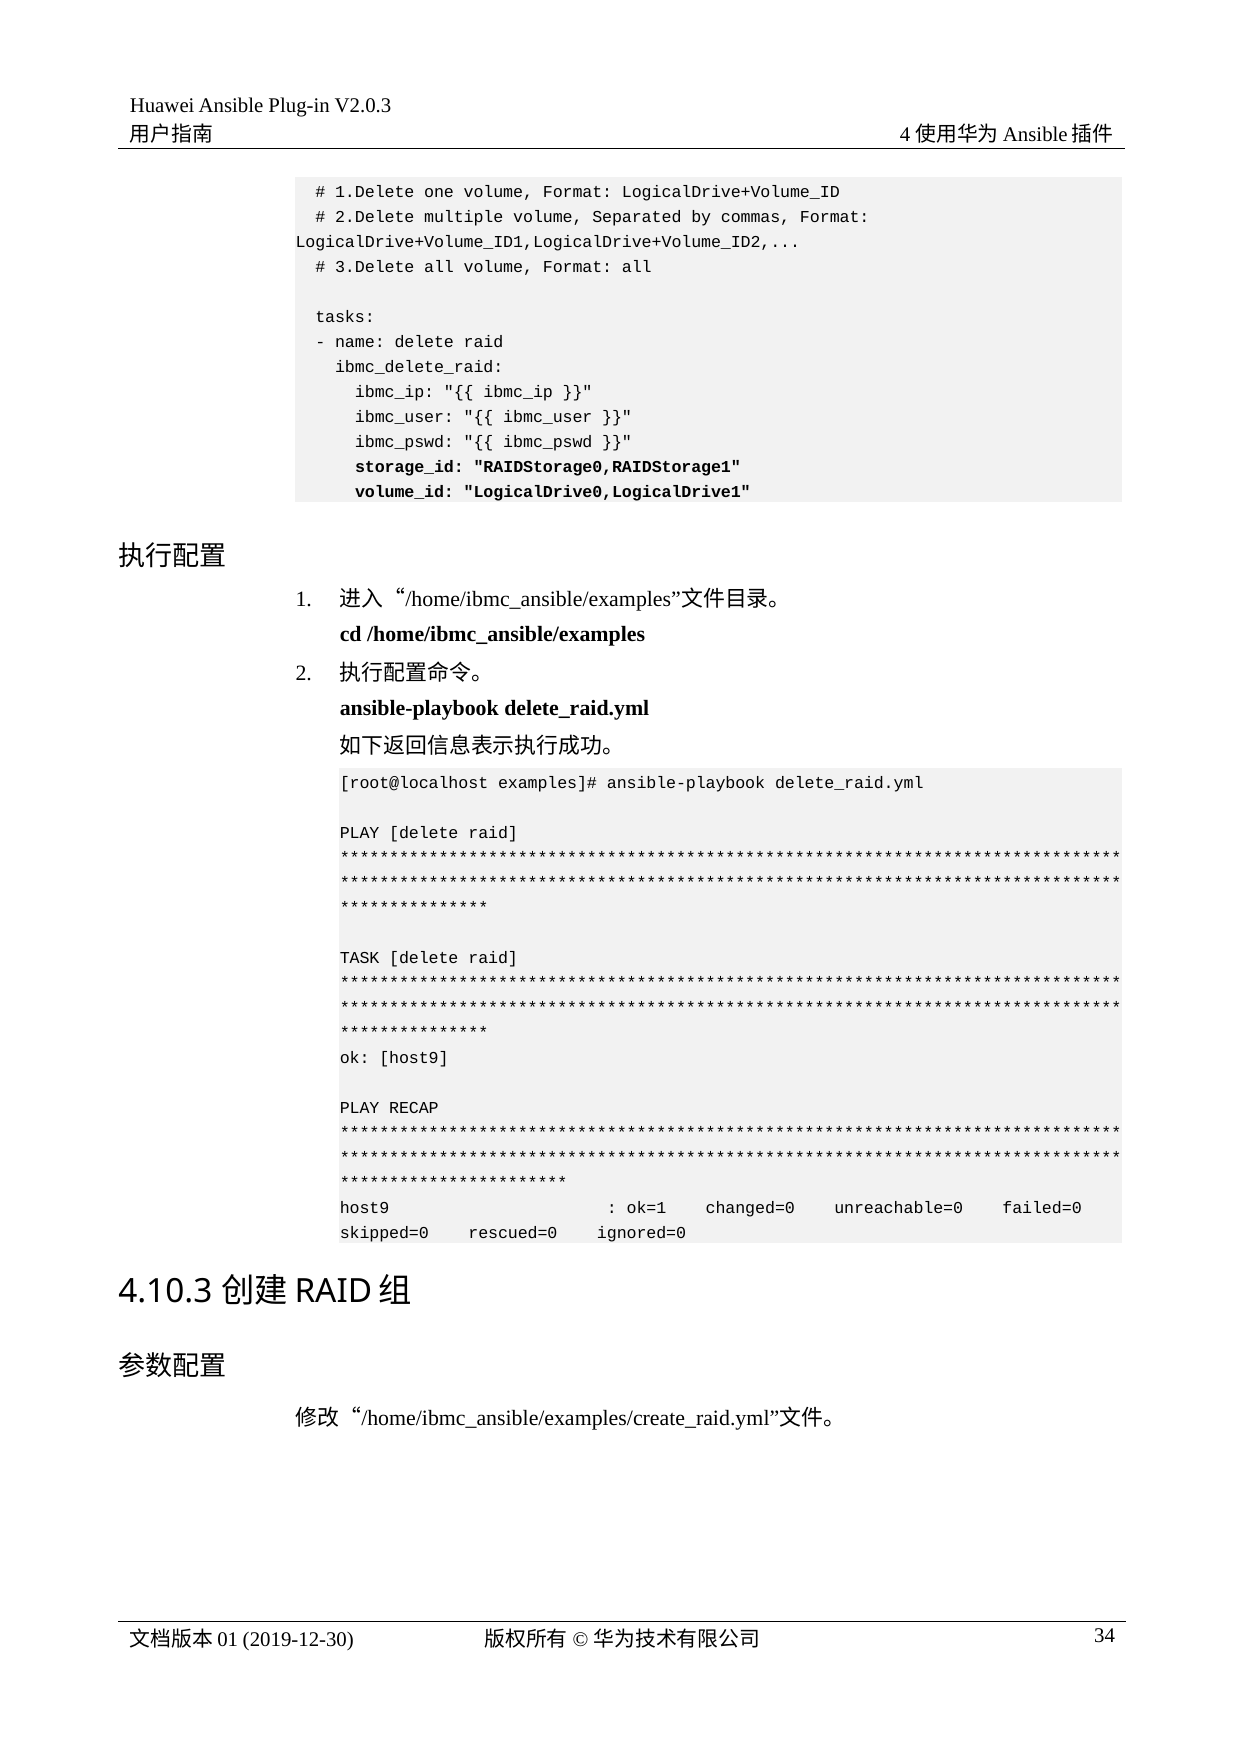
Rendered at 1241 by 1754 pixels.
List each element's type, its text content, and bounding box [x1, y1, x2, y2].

text 参数配置 [118, 1344, 1122, 1383]
list [root@localhost examples]# ansible-playbook delete_raid.yml PLAY [delete raid] ***************************************************************************************************************************************************************************** TASK [delete raid] ***************************************************************************************************************************************************************************** ok: [host9] PLAY RECAP ************************************************************************************************************************************************************************************* host9 : ok=1 changed=0 unreachable=0 failed=0 skipped=0 rescued=0 ignored=0 [339, 768, 1122, 1243]
list 执行配置命令。 [295, 654, 1122, 686]
text 修改“/home/ibmc_ansible/examples/create_raid.yml”文件。 [295, 1399, 1122, 1431]
list ansible-playbook delete_raid.yml [339, 694, 1122, 720]
text 执行配置 [118, 533, 1122, 573]
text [295, 177, 1122, 502]
list cd /home/ibmc_ansible/examples [339, 621, 1122, 646]
list 进入“/home/ibmc_ansible/examples”文件目录。 [295, 581, 1122, 613]
subtitle 创建RAID组 [118, 1264, 1122, 1312]
list 如下返回信息表示执行成功。 [339, 728, 1122, 760]
